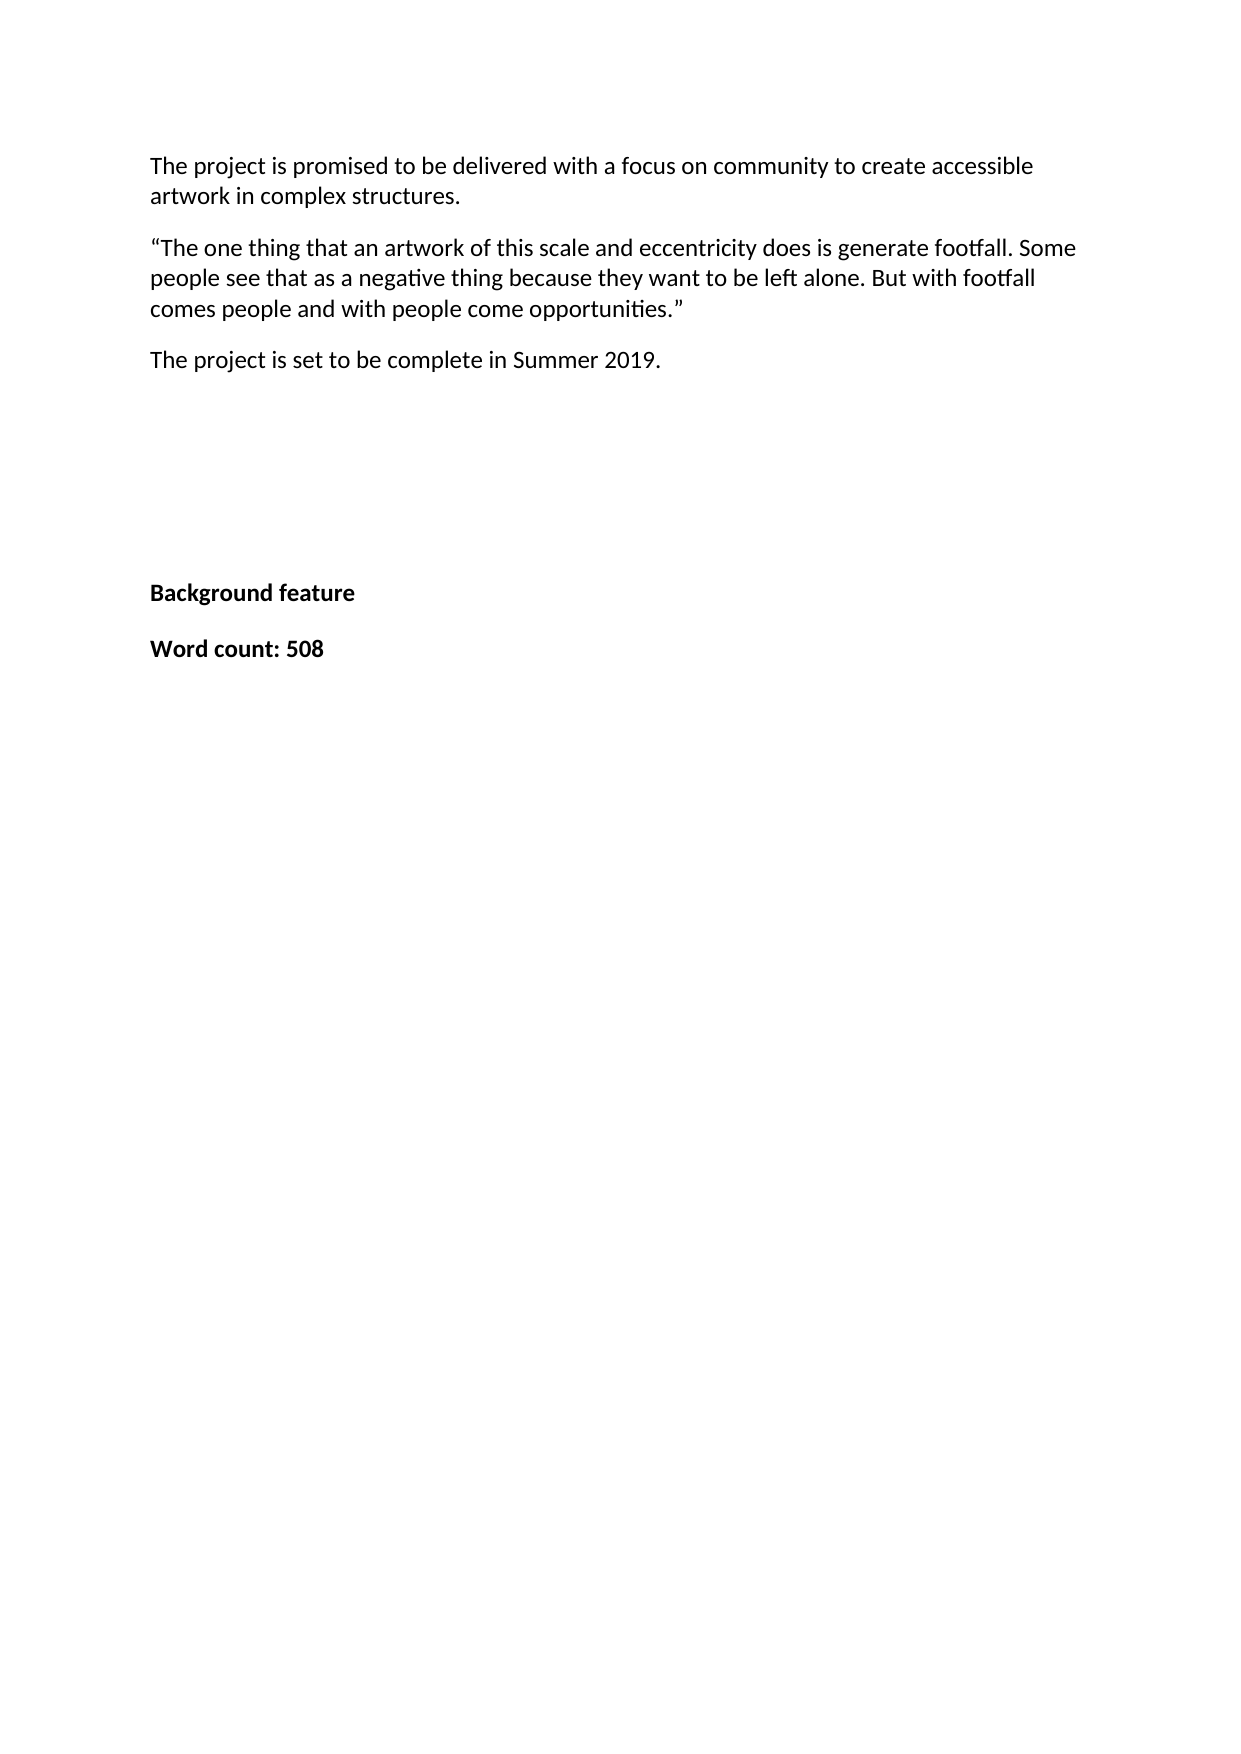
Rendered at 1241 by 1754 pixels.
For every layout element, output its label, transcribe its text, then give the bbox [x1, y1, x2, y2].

text The project is set to be complete in Summer 2019. [150, 344, 1090, 375]
text The project is promised to be delivered with a focus on community to create accessible artwork in complex structures. [150, 150, 1090, 211]
text Word count: 508 [150, 633, 1090, 663]
text Background feature [150, 577, 1090, 608]
text “The one thing that an artwork of this scale and eccentricity does is generate footfall. Some people see that as a negative thing because they want to be left alone. But with footfall comes people and with people come opportunities.” [150, 232, 1090, 323]
